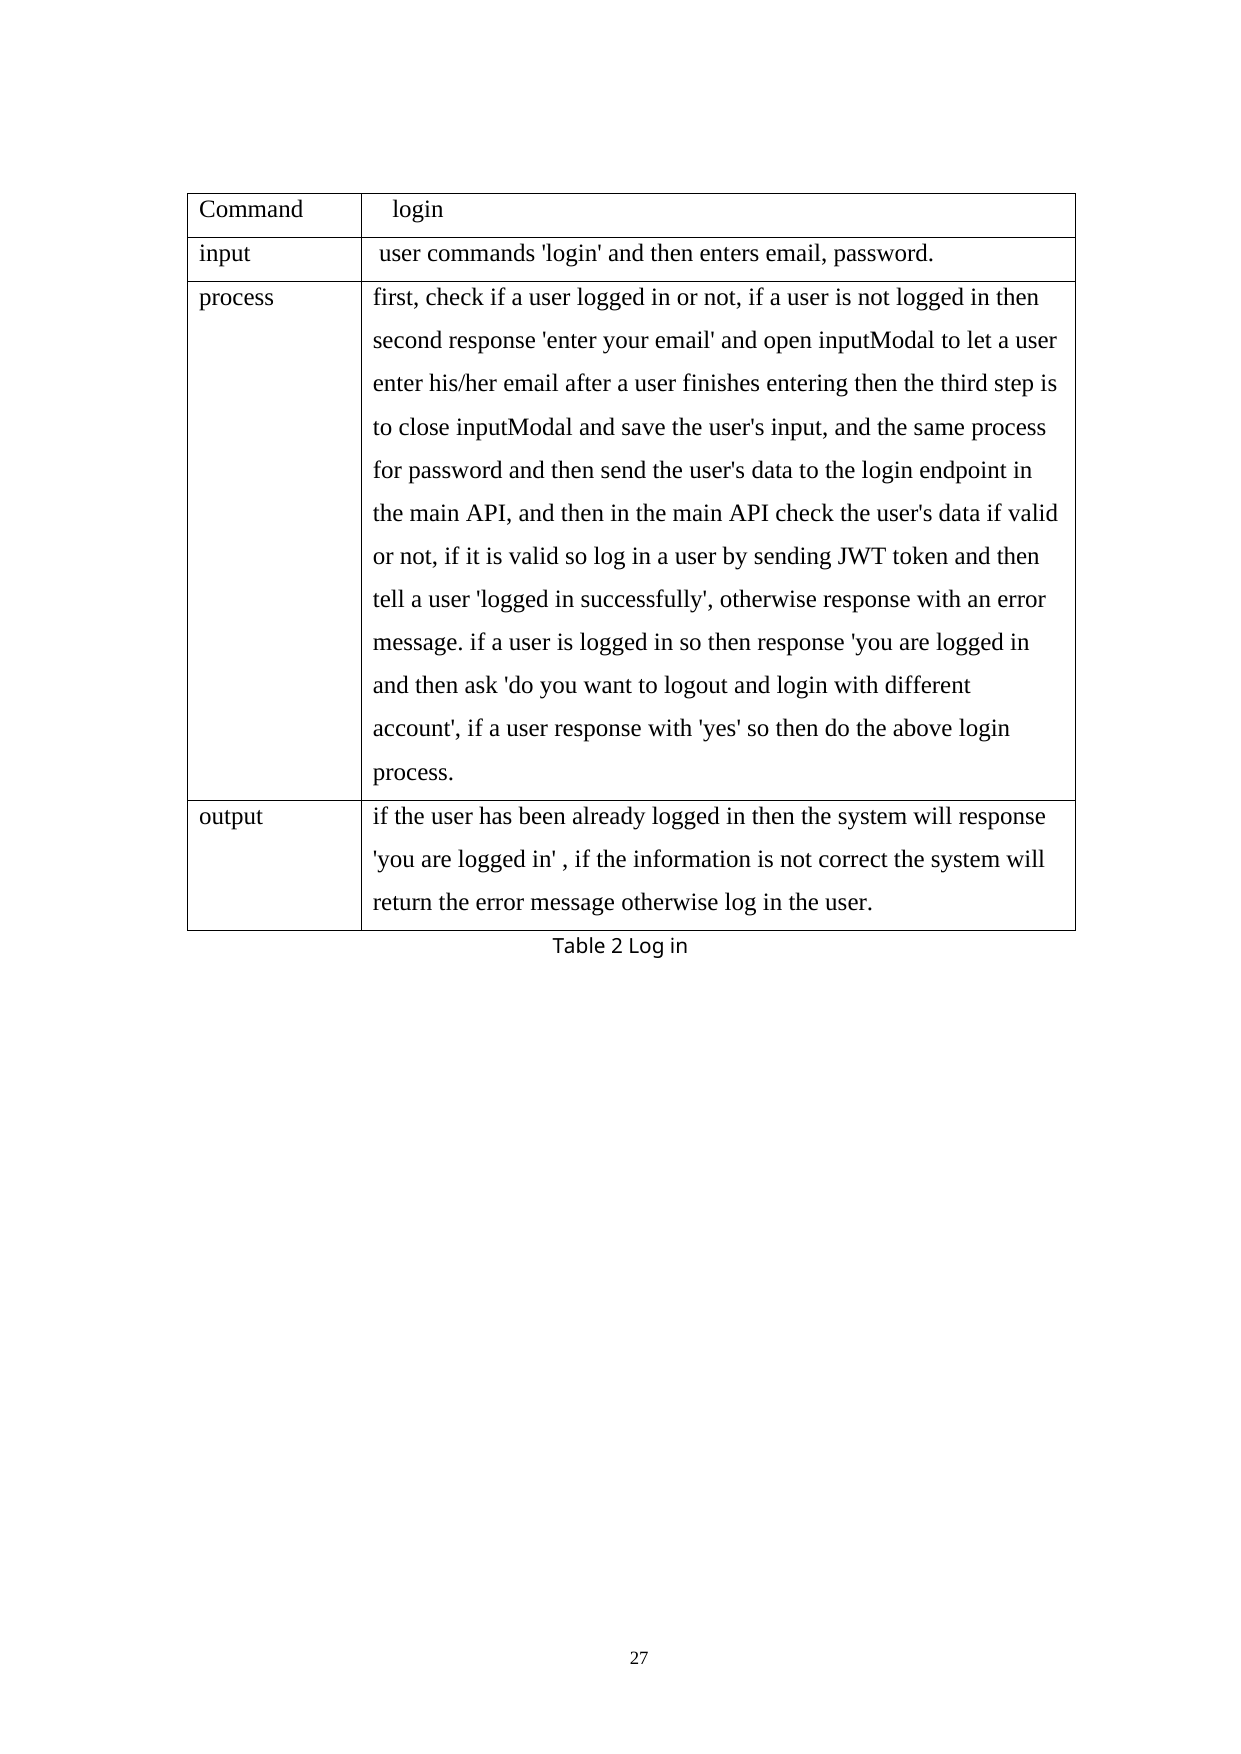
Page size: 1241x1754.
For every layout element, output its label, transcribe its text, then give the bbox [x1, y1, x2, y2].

table_cell user commands 'login' and then enters email, password. [362, 238, 1075, 281]
table_cell process [188, 282, 361, 800]
table_cell if the user has been already logged in then the system will response 'you are logged in' , if the information is not correct the system will return the error message otherwise log in the user. [362, 801, 1075, 930]
table_header Command [188, 194, 361, 237]
table_cell first, check if a user logged in or not, if a user is not logged in then second response 'enter your email' and open inputModal to let a user enter his/her email after a user finishes entering then the third step is to close inputModal and save the user's input, and the same process for password and then send the user's data to the login endpoint in the main API, and then in the main API check the user's data if valid or not, if it is valid so log in a user by sending JWT token and then tell a user 'logged in successfully', otherwise response with an error message. if a user is logged in so then response 'you are logged in and then ask 'do you want to logout and login with different account', if a user response with 'yes' so then do the above login process. [362, 282, 1075, 800]
table_cell input [188, 238, 361, 281]
table_header login [362, 194, 1075, 237]
text Table 2 Log in [187, 931, 1053, 959]
table_cell output [188, 801, 361, 930]
